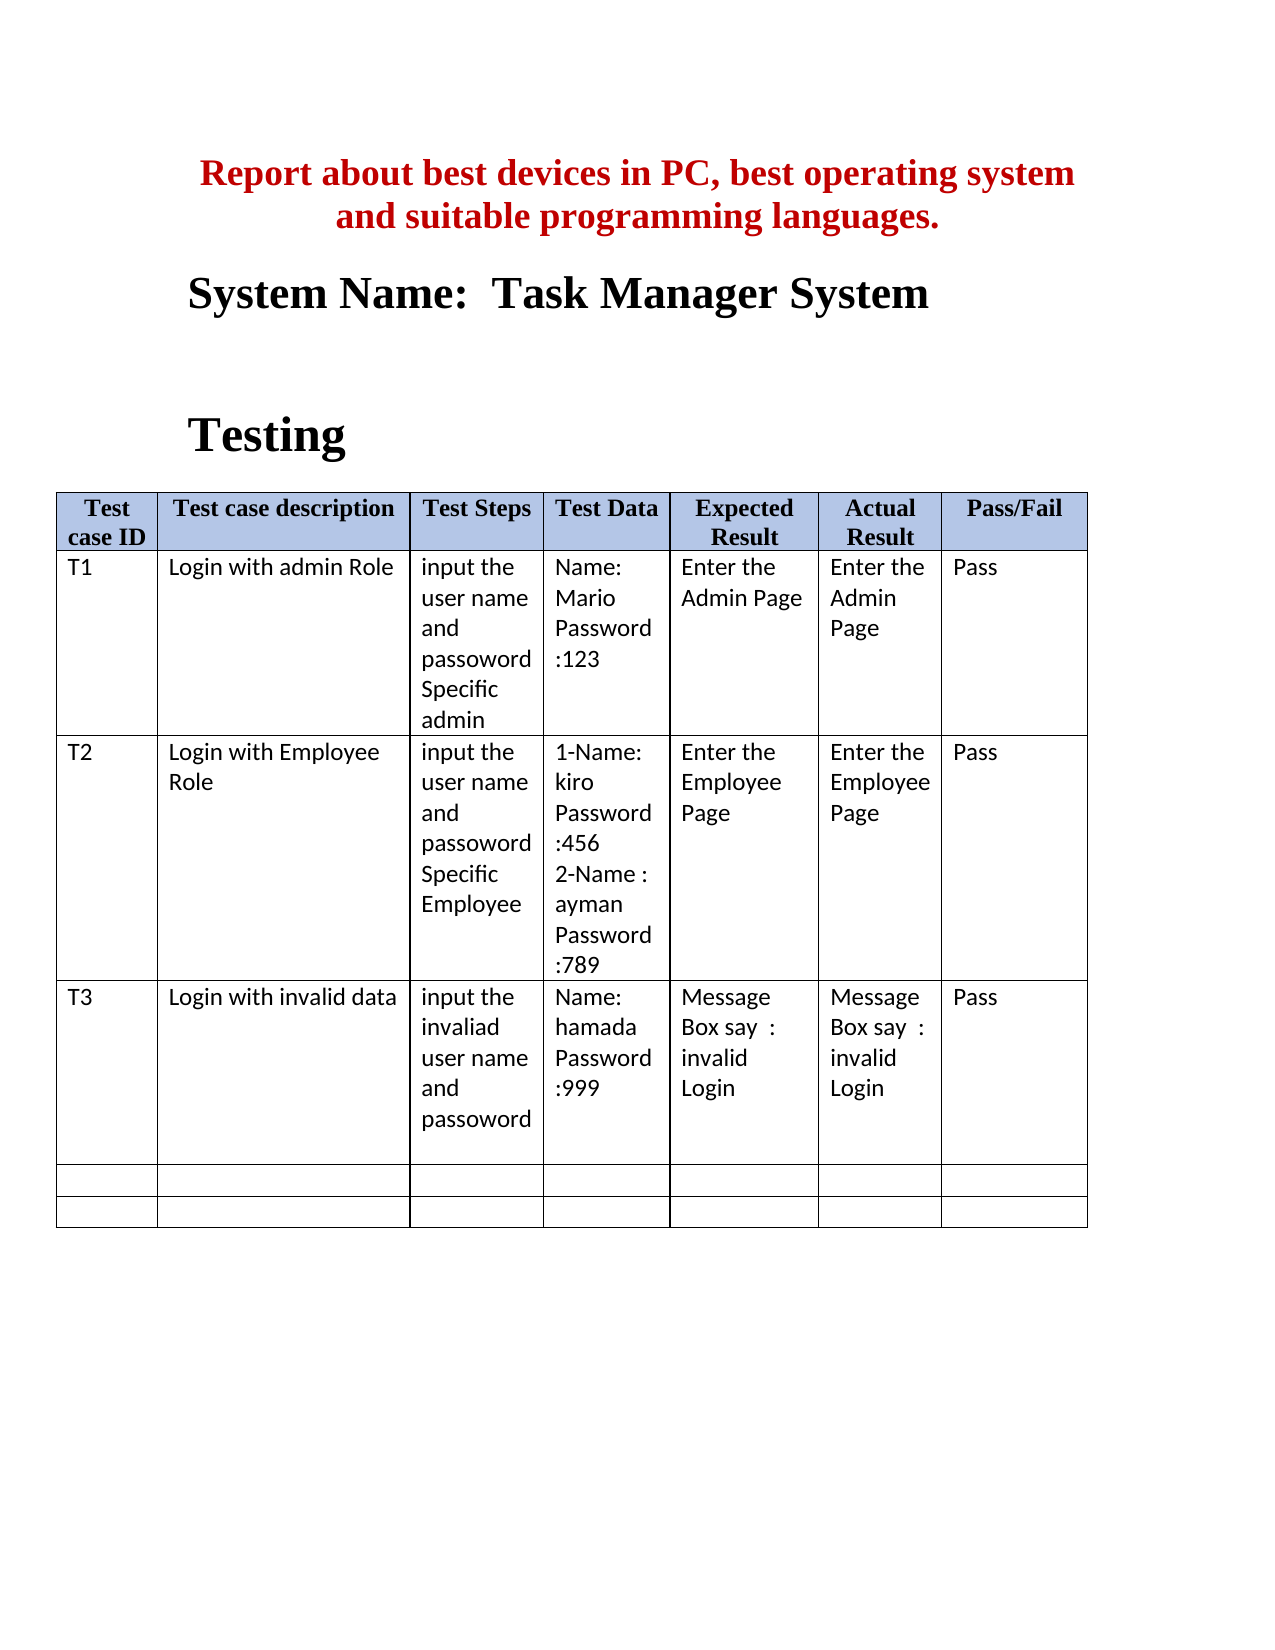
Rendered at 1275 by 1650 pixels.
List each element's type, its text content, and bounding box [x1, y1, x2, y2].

table_header Pass/Fail [942, 493, 1087, 550]
table_cell Message Box say : invalid Login [671, 981, 818, 1164]
table_cell [544, 1165, 669, 1196]
table_cell input the invaliad user name and passoword [411, 981, 543, 1164]
text System Name: Task Manager System [187, 265, 1087, 318]
table_cell Pass [942, 551, 1087, 734]
table_cell Login with invalid data [158, 981, 409, 1164]
table_cell Pass [942, 981, 1087, 1164]
table_cell Name: Mario Password :123 [544, 551, 669, 734]
table_cell T1 [57, 551, 157, 734]
table_cell [819, 1197, 941, 1227]
table_cell T2 [57, 736, 157, 980]
table_cell [411, 1165, 543, 1196]
table_cell Enter the Admin Page [671, 551, 818, 734]
table_cell input the user name and passoword Specific Employee [411, 736, 543, 980]
table_cell Enter the Employee Page [819, 736, 941, 980]
table_cell Pass [942, 736, 1087, 980]
table_cell [411, 1197, 543, 1227]
table_cell [158, 1165, 409, 1196]
table_header Test Steps [411, 493, 543, 550]
table_cell Message Box say : invalid Login [819, 981, 941, 1164]
table_cell [671, 1197, 818, 1227]
table_cell Login with admin Role [158, 551, 409, 734]
table_cell [819, 1165, 941, 1196]
table_cell [544, 1197, 669, 1227]
table_cell [57, 1165, 157, 1196]
table_cell 1-Name: kiro Password :456 2-Name : ayman Password :789 [544, 736, 669, 980]
table_cell Login with Employee Role [158, 736, 409, 980]
table_cell [942, 1165, 1087, 1196]
table_cell Enter the Employee Page [671, 736, 818, 980]
table_header Expected Result [671, 493, 818, 550]
table_header Test case ID [57, 493, 157, 550]
table_header Test case description [158, 493, 409, 550]
table_header Test Data [544, 493, 669, 550]
table_header Actual Result [819, 493, 941, 550]
table_cell [158, 1197, 409, 1227]
text Testing [187, 405, 1087, 463]
table_cell [942, 1197, 1087, 1227]
table_cell [671, 1165, 818, 1196]
table_cell Enter the Admin Page [819, 551, 941, 734]
table_cell input the user name and passoword Specific admin [411, 551, 543, 734]
text Report about best devices in PC, best operating system and suitable programming languages. [187, 150, 1087, 236]
table_cell Name: hamada Password :999 [544, 981, 669, 1164]
table_cell [57, 1197, 157, 1227]
table_cell T3 [57, 981, 157, 1164]
